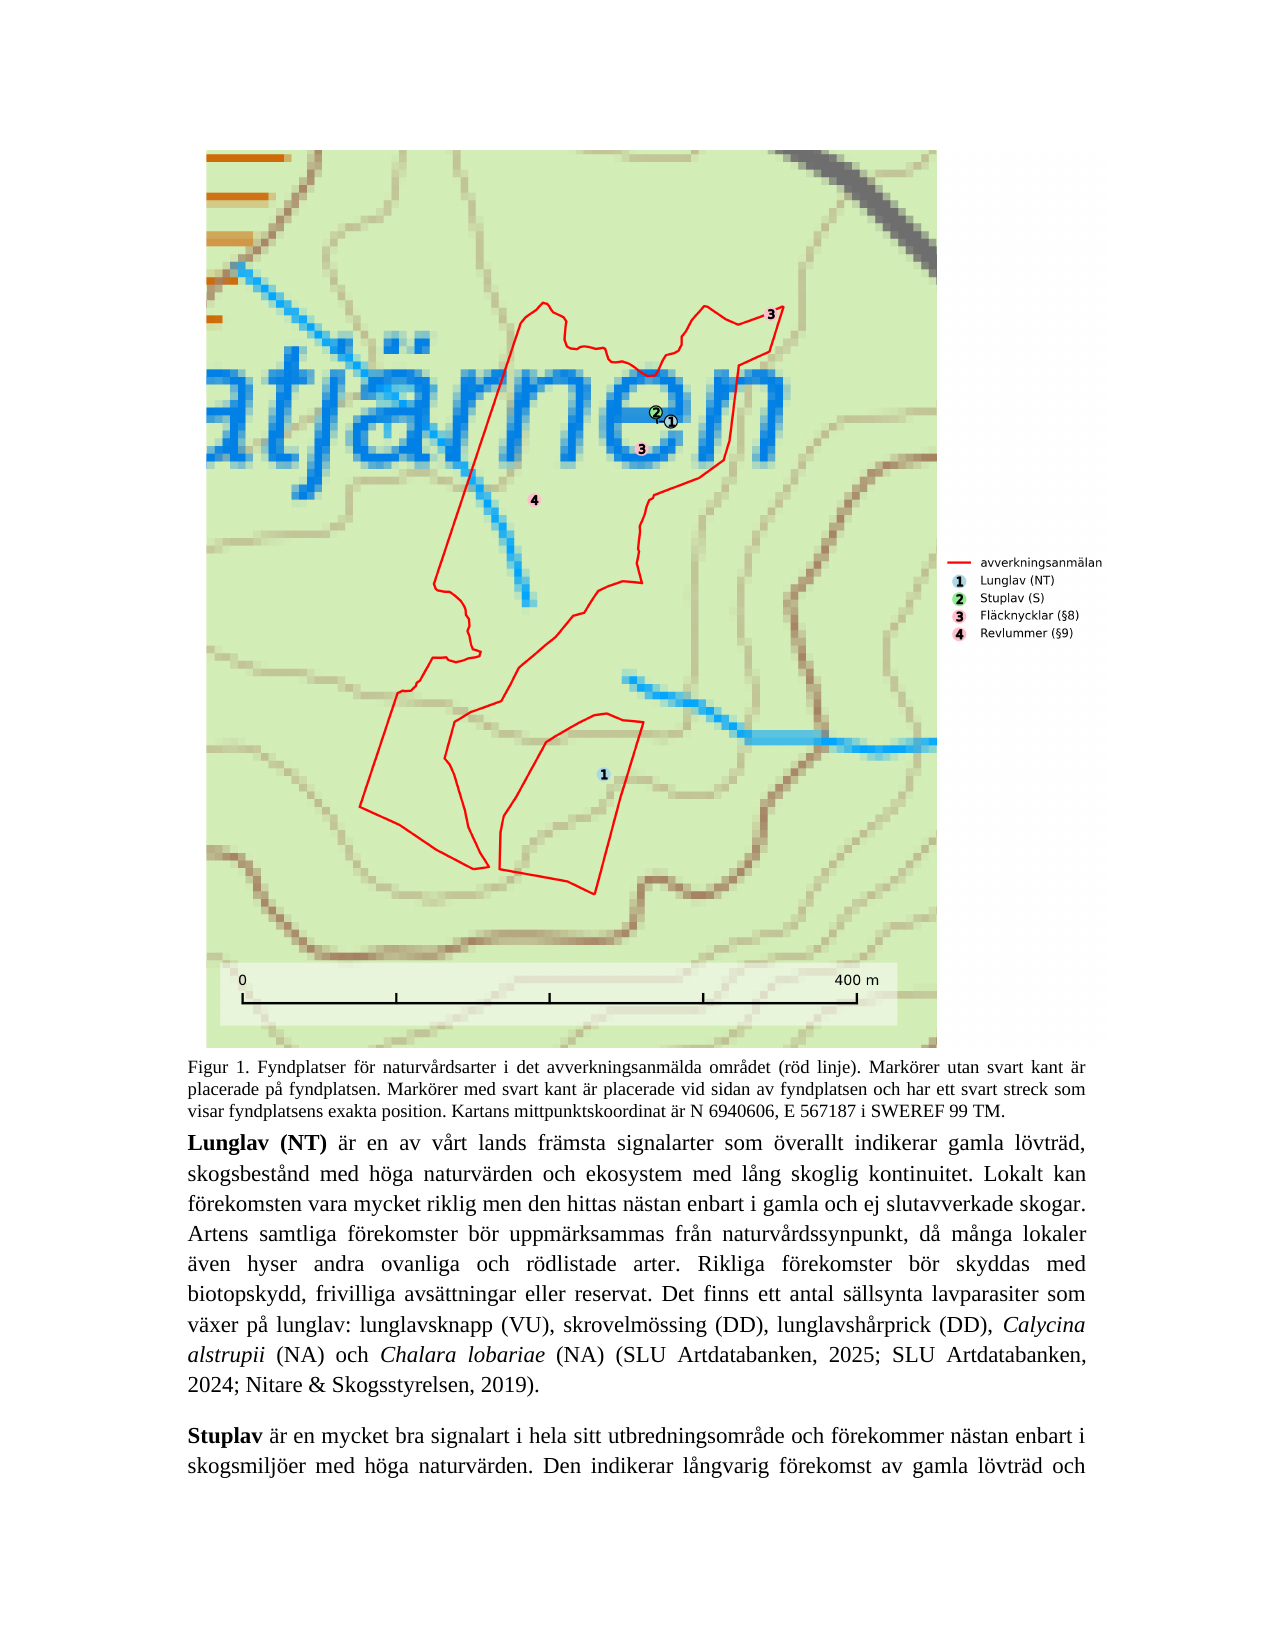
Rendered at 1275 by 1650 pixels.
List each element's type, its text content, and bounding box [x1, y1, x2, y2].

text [187, 1422, 1087, 1479]
text Lunglav (NT) är en av vårt lands främsta signalarter som överallt indikerar gamla lövträd, skogsbestånd med höga naturvärden och ekosystem med lång skoglig kontinuitet. Lokalt kan förekomsten vara mycket riklig men den hittas nästan enbart i gamla och ej slutavverkade skogar. Artens samtliga förekomster bör uppmärksammas från naturvårdssynpunkt, då många lokaler även hyser andra ovanliga och rödlistade arter. Rikliga förekomster bör skyddas med biotopskydd, frivilliga avsättningar eller reservat. Det finns ett antal sällsynta lavparasiter som växer på lunglav: lunglavsknapp (VU), skrovelmössing (DD), lunglavshårprick (DD), Calycina alstrupii (NA) och Chalara lobariae (NA) (SLU Artdatabanken, 2025; SLU Artdatabanken, 2024; Nitare & Skogsstyrelsen, 2019). [187, 1129, 1087, 1397]
text Figur 1. Fyndplatser för naturvårdsarter i det avverkningsanmälda området (röd linje). Markörer utan svart kant är placerade på fyndplatsen. Markörer med svart kant är placerade vid sidan av fyndplatsen och har ett svart streck som visar fyndplatsens exakta position. Kartans mittpunktskoordinat är N 6940606, E 567187 i SWEREF 99 TM. [187, 1056, 1087, 1121]
picture [206, 150, 1107, 1048]
